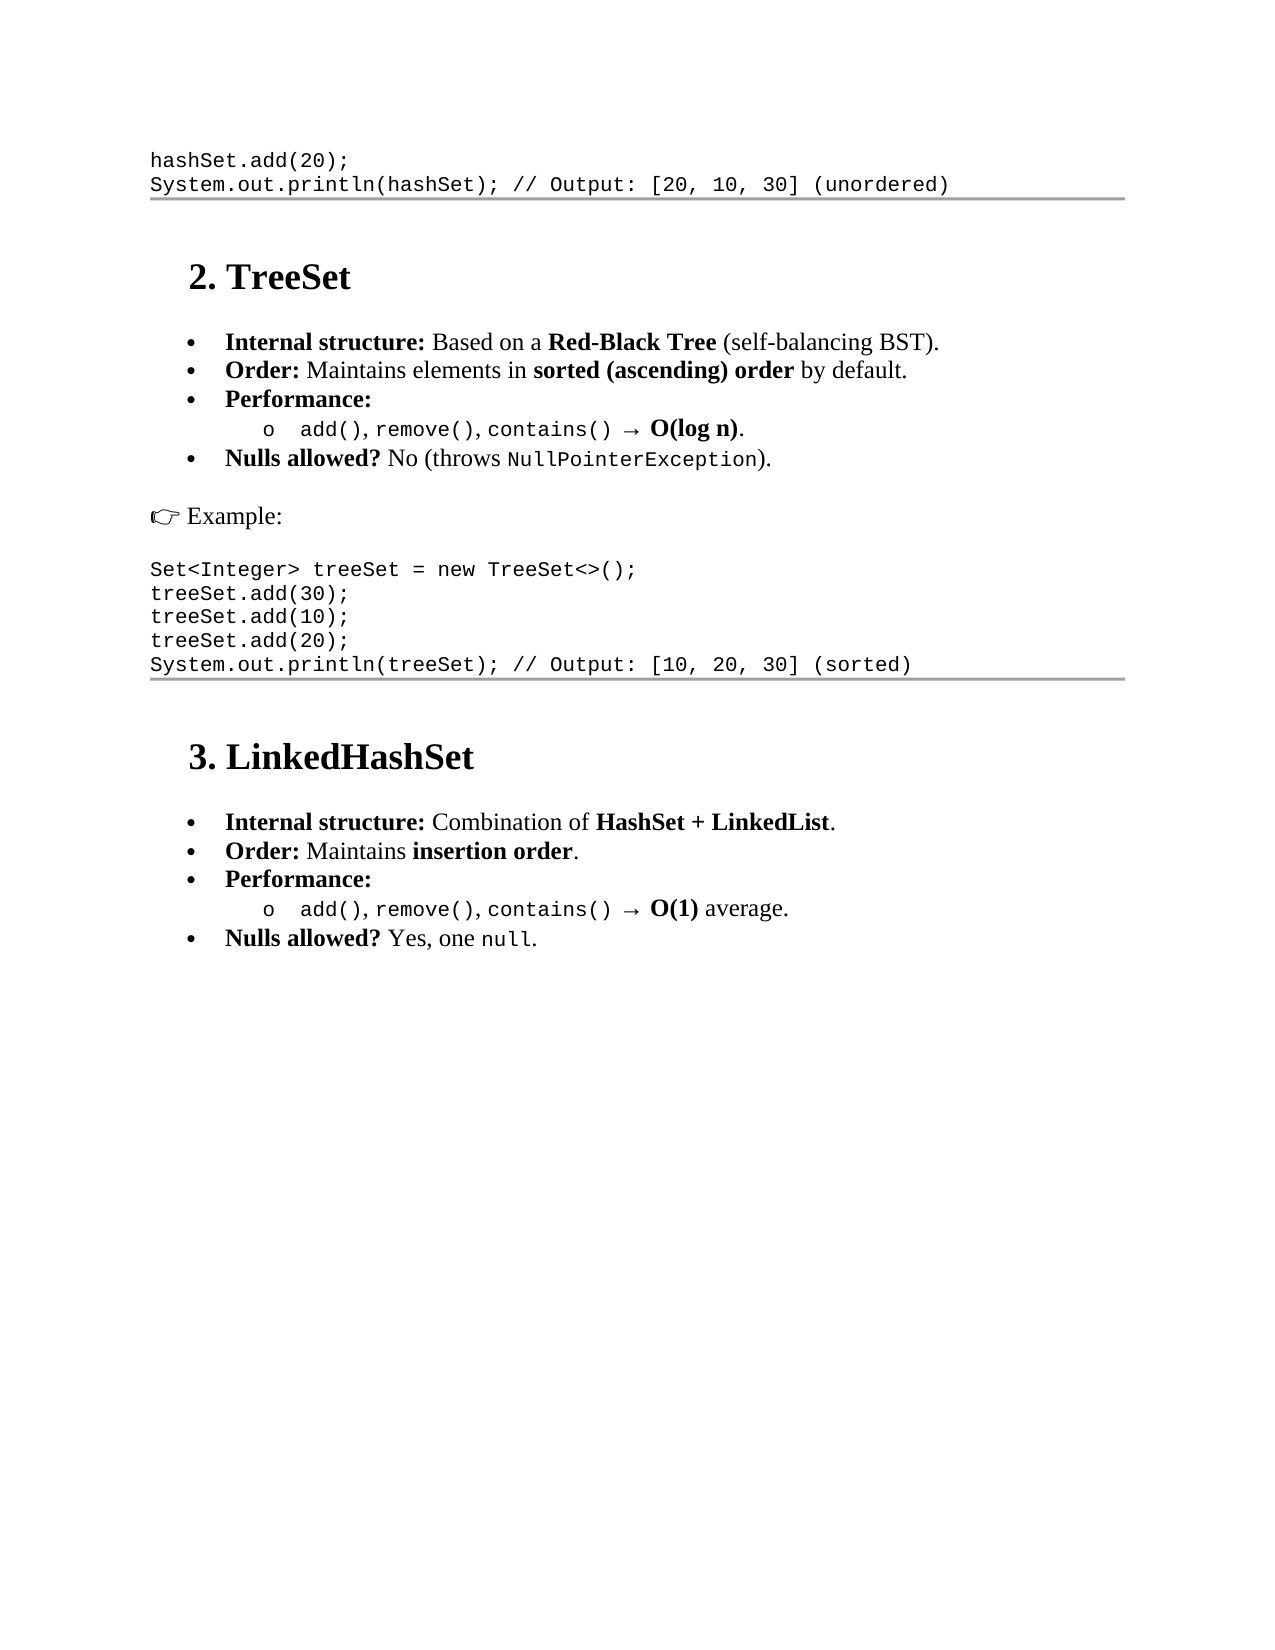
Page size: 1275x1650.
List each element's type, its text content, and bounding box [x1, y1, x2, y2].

list Internal structure: Combination of HashSet + LinkedList. [187, 807, 1125, 836]
text treeSet.add(20); [150, 630, 1125, 654]
list Performance: [187, 384, 1125, 413]
list Order: Maintains elements in sorted (ascending) order by default. [187, 356, 1125, 384]
text 👉 Example: [150, 501, 1125, 530]
list Performance: [187, 864, 1125, 893]
list add(), remove(), contains() → O(log n). [262, 413, 1125, 443]
list add(), remove(), contains() → O(1) average. [262, 893, 1125, 923]
text System.out.println(hashSet); // Output: [20, 10, 30] (unordered) [150, 174, 1125, 197]
list Order: Maintains insertion order. [187, 836, 1125, 864]
text Set<Integer> treeSet = new TreeSet<>(); [150, 559, 1125, 583]
text 🔹 2. TreeSet [150, 254, 1125, 298]
text 🔹 3. LinkedHashSet [150, 735, 1125, 778]
text treeSet.add(10); [150, 607, 1125, 630]
text System.out.println(treeSet); // Output: [10, 20, 30] (sorted) [150, 654, 1125, 677]
list Internal structure: Based on a Red-Black Tree (self-balancing BST). [187, 327, 1125, 356]
list Nulls allowed? No (throws NullPointerException). [187, 443, 1125, 472]
text treeSet.add(30); [150, 583, 1125, 607]
text hashSet.add(20); [150, 150, 1125, 174]
list Nulls allowed? Yes, one null. [187, 923, 1125, 952]
